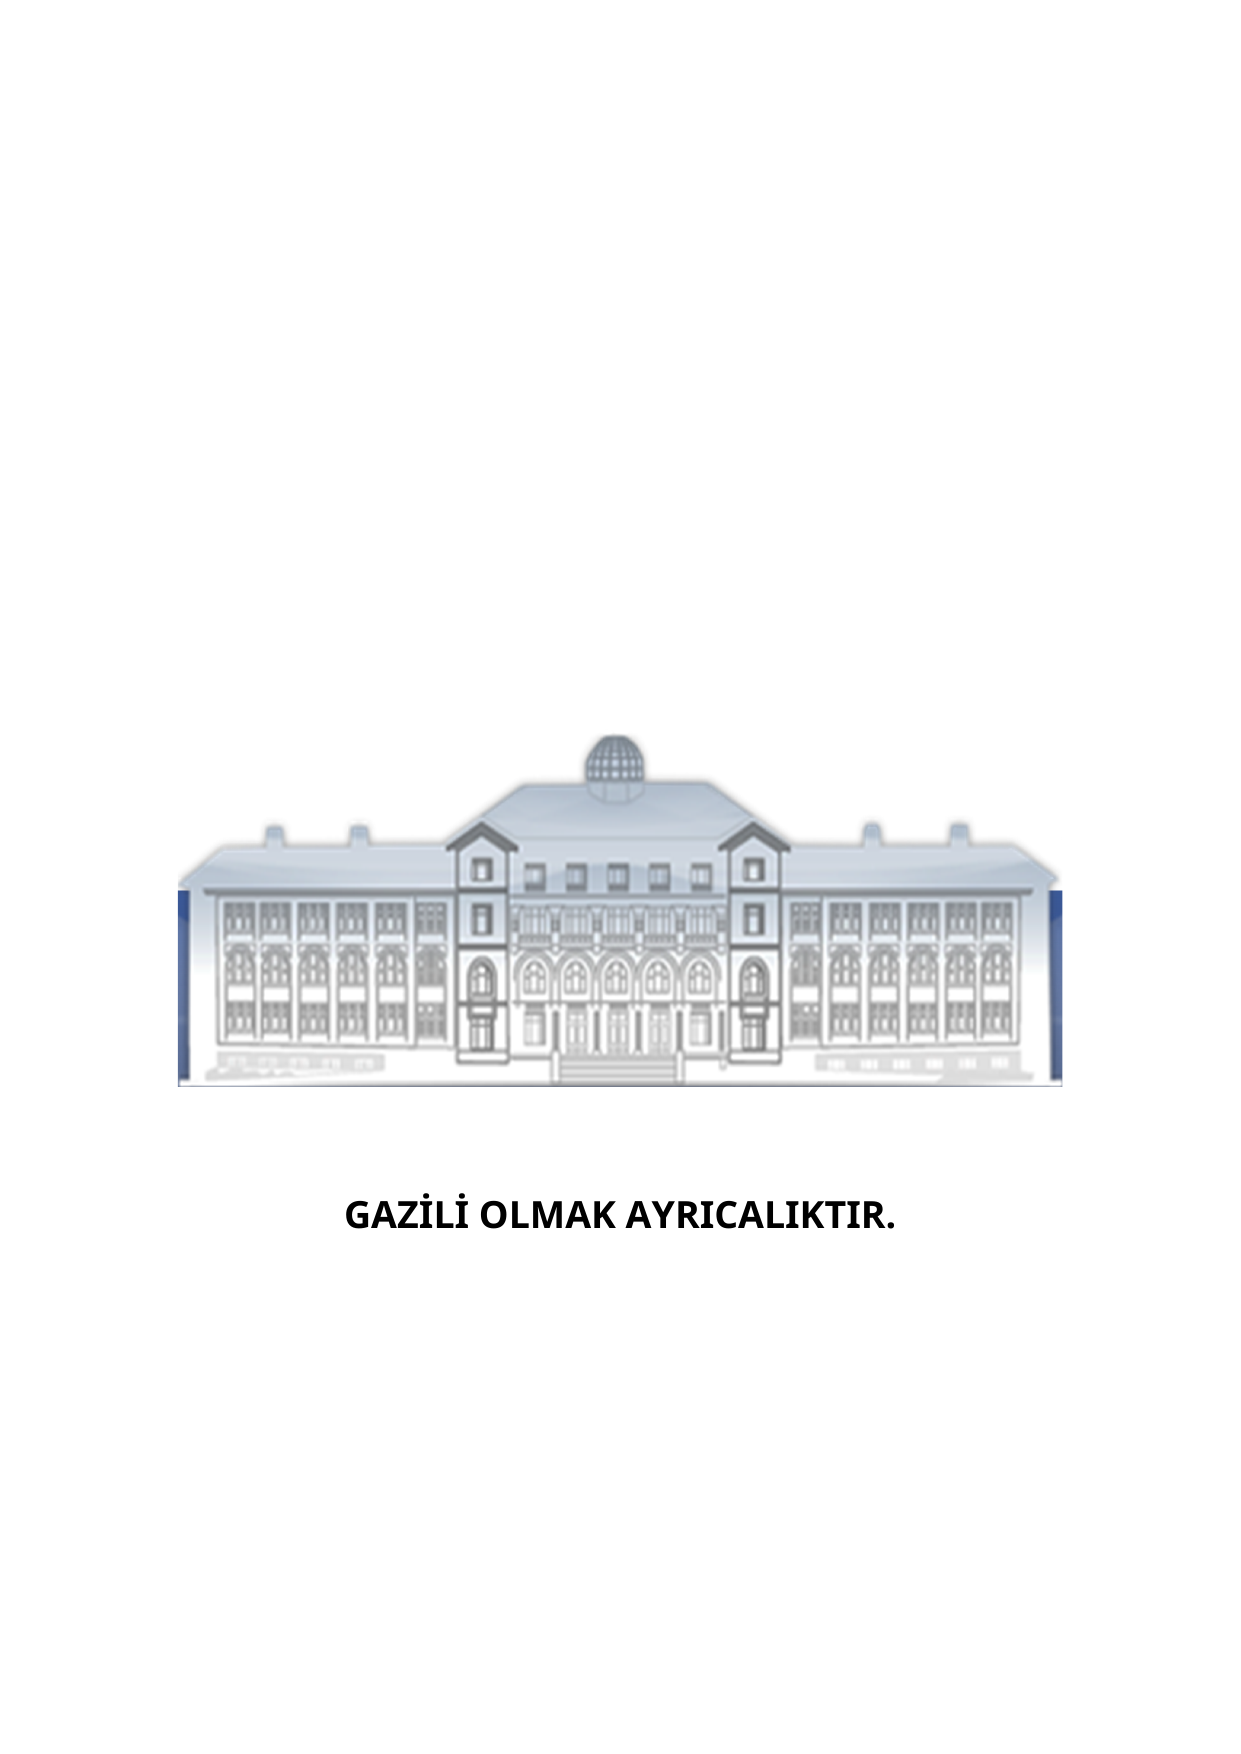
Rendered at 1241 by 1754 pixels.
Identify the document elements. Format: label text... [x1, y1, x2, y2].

text GAZİLİ OLMAK AYRICALIKTIR. [162, 1188, 1078, 1239]
picture [177, 726, 1063, 1087]
